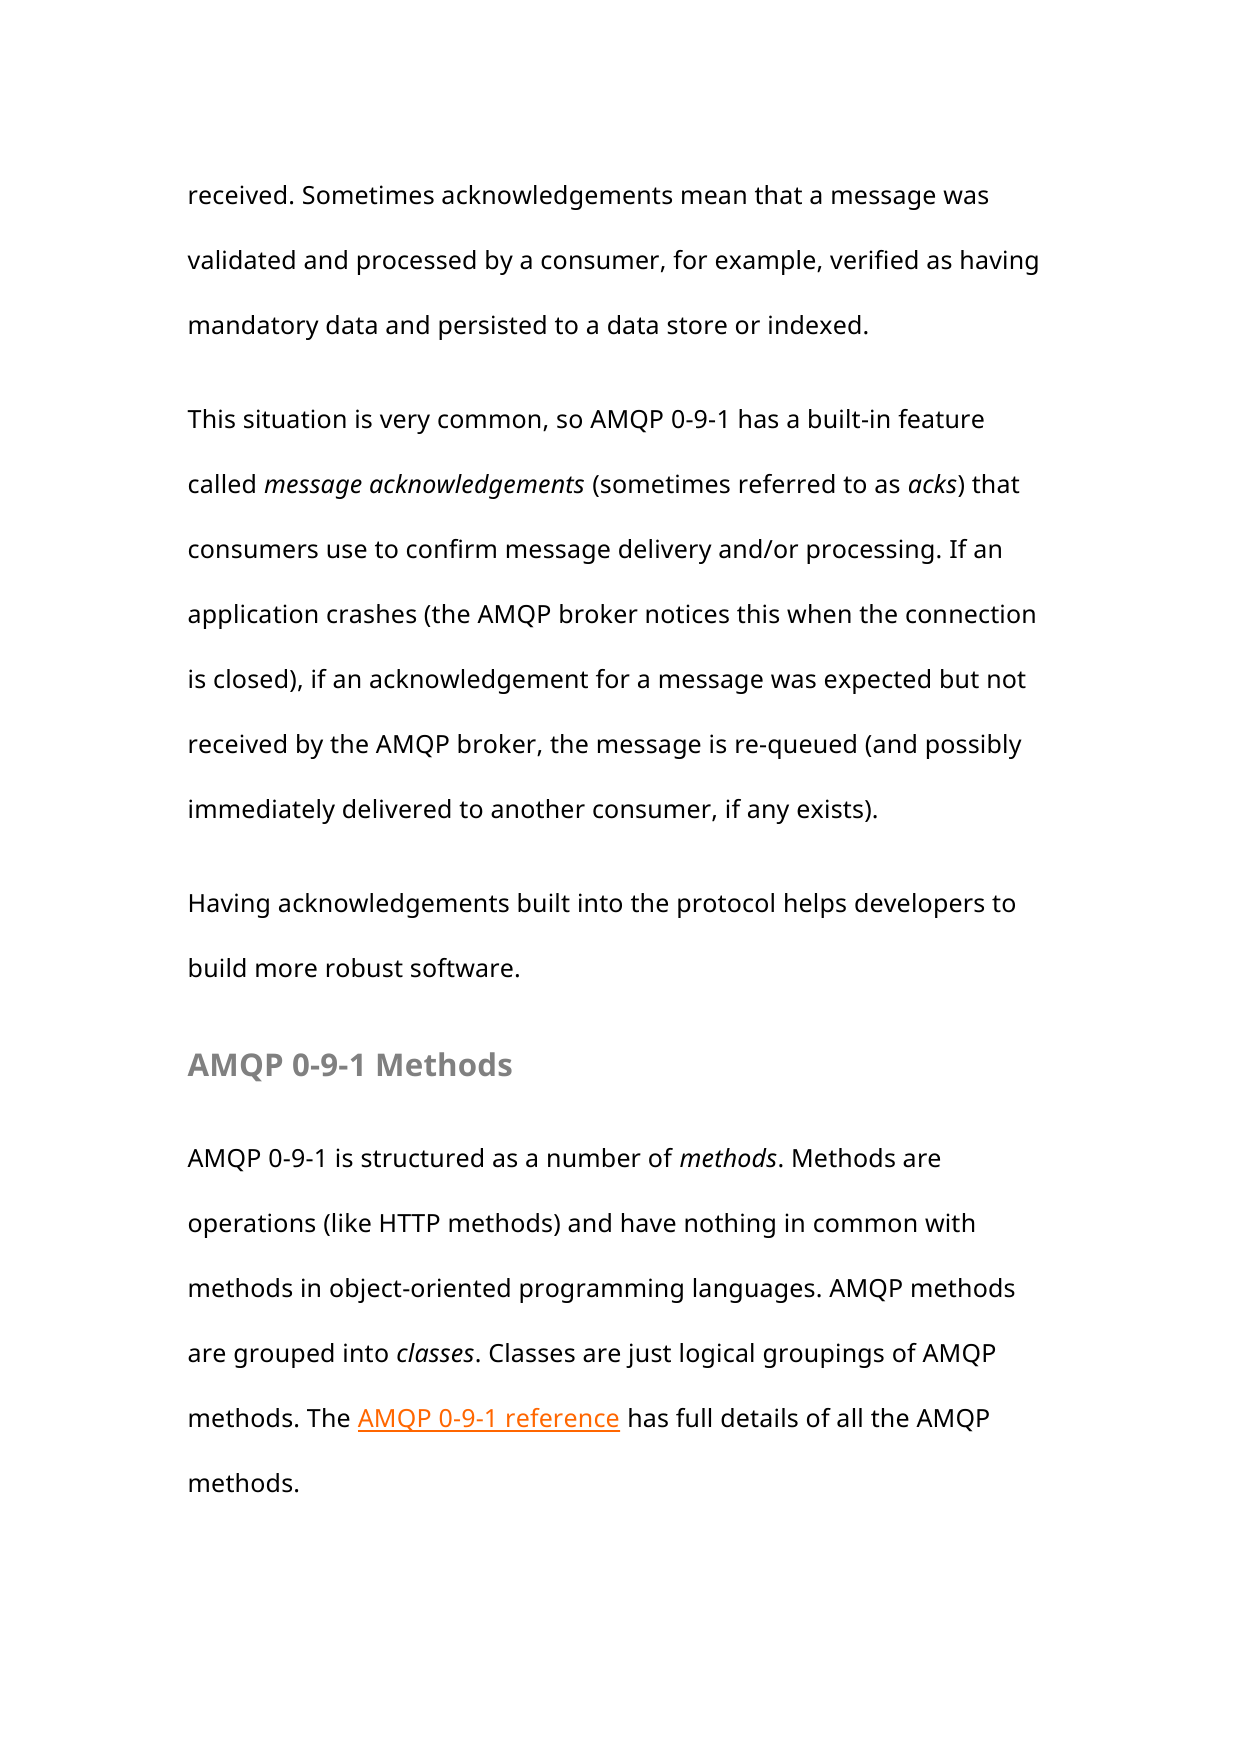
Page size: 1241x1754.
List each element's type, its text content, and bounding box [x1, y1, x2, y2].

text AMQP 0-9-1 Methods [187, 1032, 1053, 1097]
text This situation is very common, so AMQP 0-9-1 has a built-in feature called message acknowledgements (sometimes referred to as acks) that consumers use to confirm message delivery and/or processing. If an application crashes (the AMQP broker notices this when the connection is closed), if an acknowledgement for a message was expected but not received by the AMQP broker, the message is re-queued (and possibly immediately delivered to another consumer, if any exists). [187, 386, 1053, 841]
text AMQP 0-9-1 is structured as a number of methods. Methods are operations (like HTTP methods) and have nothing in common with methods in object-oriented programming languages. AMQP methods are grouped into classes. Classes are just logical groupings of AMQP methods. The AMQP 0-9-1 reference has full details of all the AMQP methods. [187, 1126, 1053, 1516]
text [187, 162, 1053, 357]
text Having acknowledgements built into the protocol helps developers to build more robust software. [187, 870, 1053, 1000]
